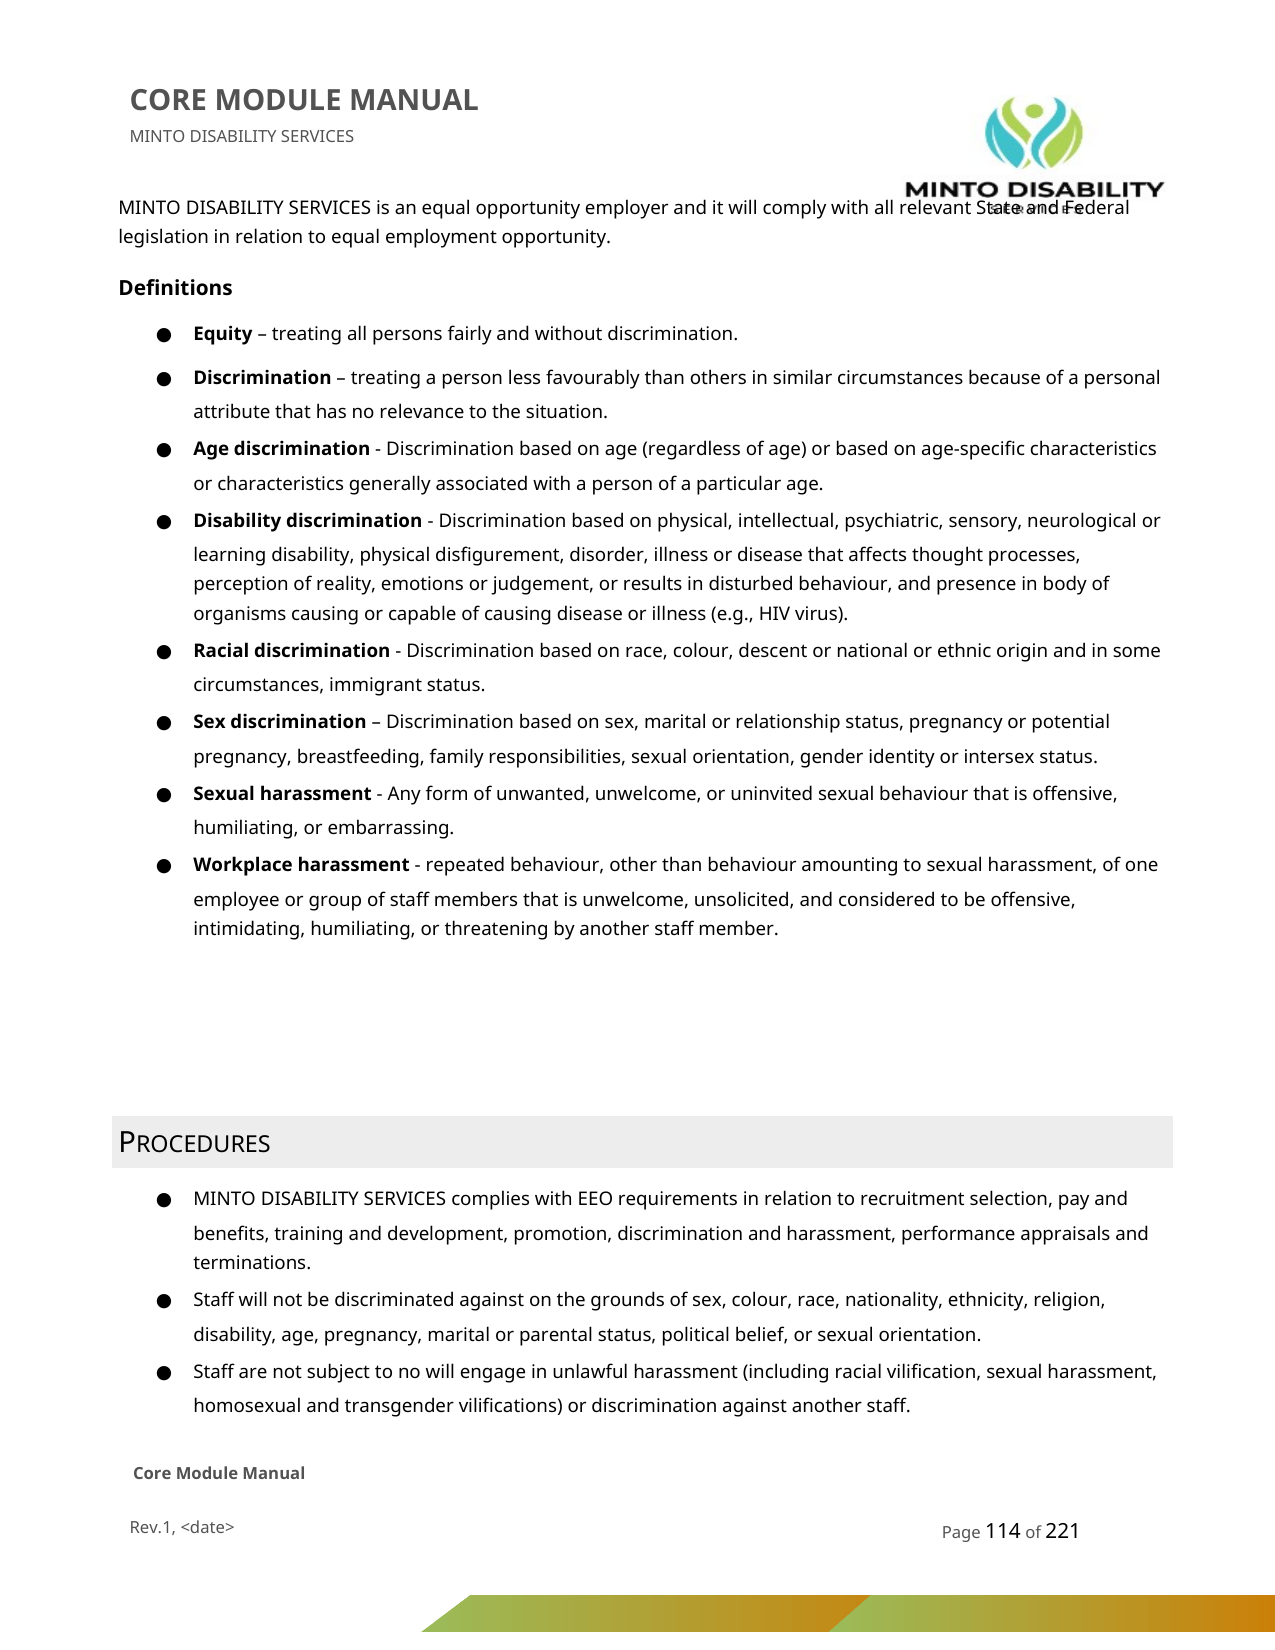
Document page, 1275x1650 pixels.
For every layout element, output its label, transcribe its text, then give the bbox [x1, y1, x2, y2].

list MINTO DISABILITY SERVICES complies with EEO requirements in relation to recruitment selection, pay and benefits, training and development, promotion, discrimination and harassment, performance appraisals and terminations. [156, 1178, 1167, 1275]
text Definitions [118, 273, 1167, 302]
list Disability discrimination - Discrimination based on physical, intellectual, psychiatric, sensory, neurological or learning disability, physical disfigurement, disorder, illness or disease that affects thought processes, perception of reality, emotions or judgement, or results in disturbed behaviour, and presence in body of organisms causing or capable of causing disease or illness (e.g., HIV virus). [156, 499, 1167, 626]
list Workplace harassment - repeated behaviour, other than behaviour amounting to sexual harassment, of one employee or group of staff members that is unwelcome, unsolicited, and considered to be offensive, intimidating, humiliating, or threatening by another staff member. [156, 844, 1167, 941]
subtitle Procedures [118, 1122, 1167, 1161]
list Staff are not subject to no will engage in unlawful harassment (including racial vilification, sexual harassment, homosexual and transgender vilifications) or discrimination against another staff. [156, 1350, 1167, 1418]
text MINTO DISABILITY SERVICES is an equal opportunity employer and it will comply with all relevant State and Federal legislation in relation to equal employment opportunity. [118, 194, 1167, 249]
list Equity – treating all persons fairly and without discrimination. [156, 312, 1167, 351]
list Staff will not be discriminated against on the grounds of sex, colour, race, nationality, ethnicity, religion, disability, age, pregnancy, marital or parental status, political belief, or sexual orientation. [156, 1279, 1167, 1347]
list Racial discrimination - Discrimination based on race, colour, descent or national or ethnic origin and in some circumstances, immigrant status. [156, 629, 1167, 697]
list Discrimination – treating a person less favourably than others in similar circumstances because of a personal attribute that has no relevance to the situation. [156, 356, 1167, 424]
list Sex discrimination – Discrimination based on sex, marital or relationship status, pregnancy or potential pregnancy, breastfeeding, family responsibilities, sexual orientation, gender identity or intersex status. [156, 701, 1167, 768]
picture [901, 95, 1167, 194]
list Age discrimination - Discrimination based on age (regardless of age) or based on age-specific characteristics or characteristics generally associated with a person of a particular age. [156, 428, 1167, 496]
list Sexual harassment - Any form of unwanted, unwelcome, or uninvited sexual behaviour that is offensive, humiliating, or embarrassing. [156, 772, 1167, 840]
